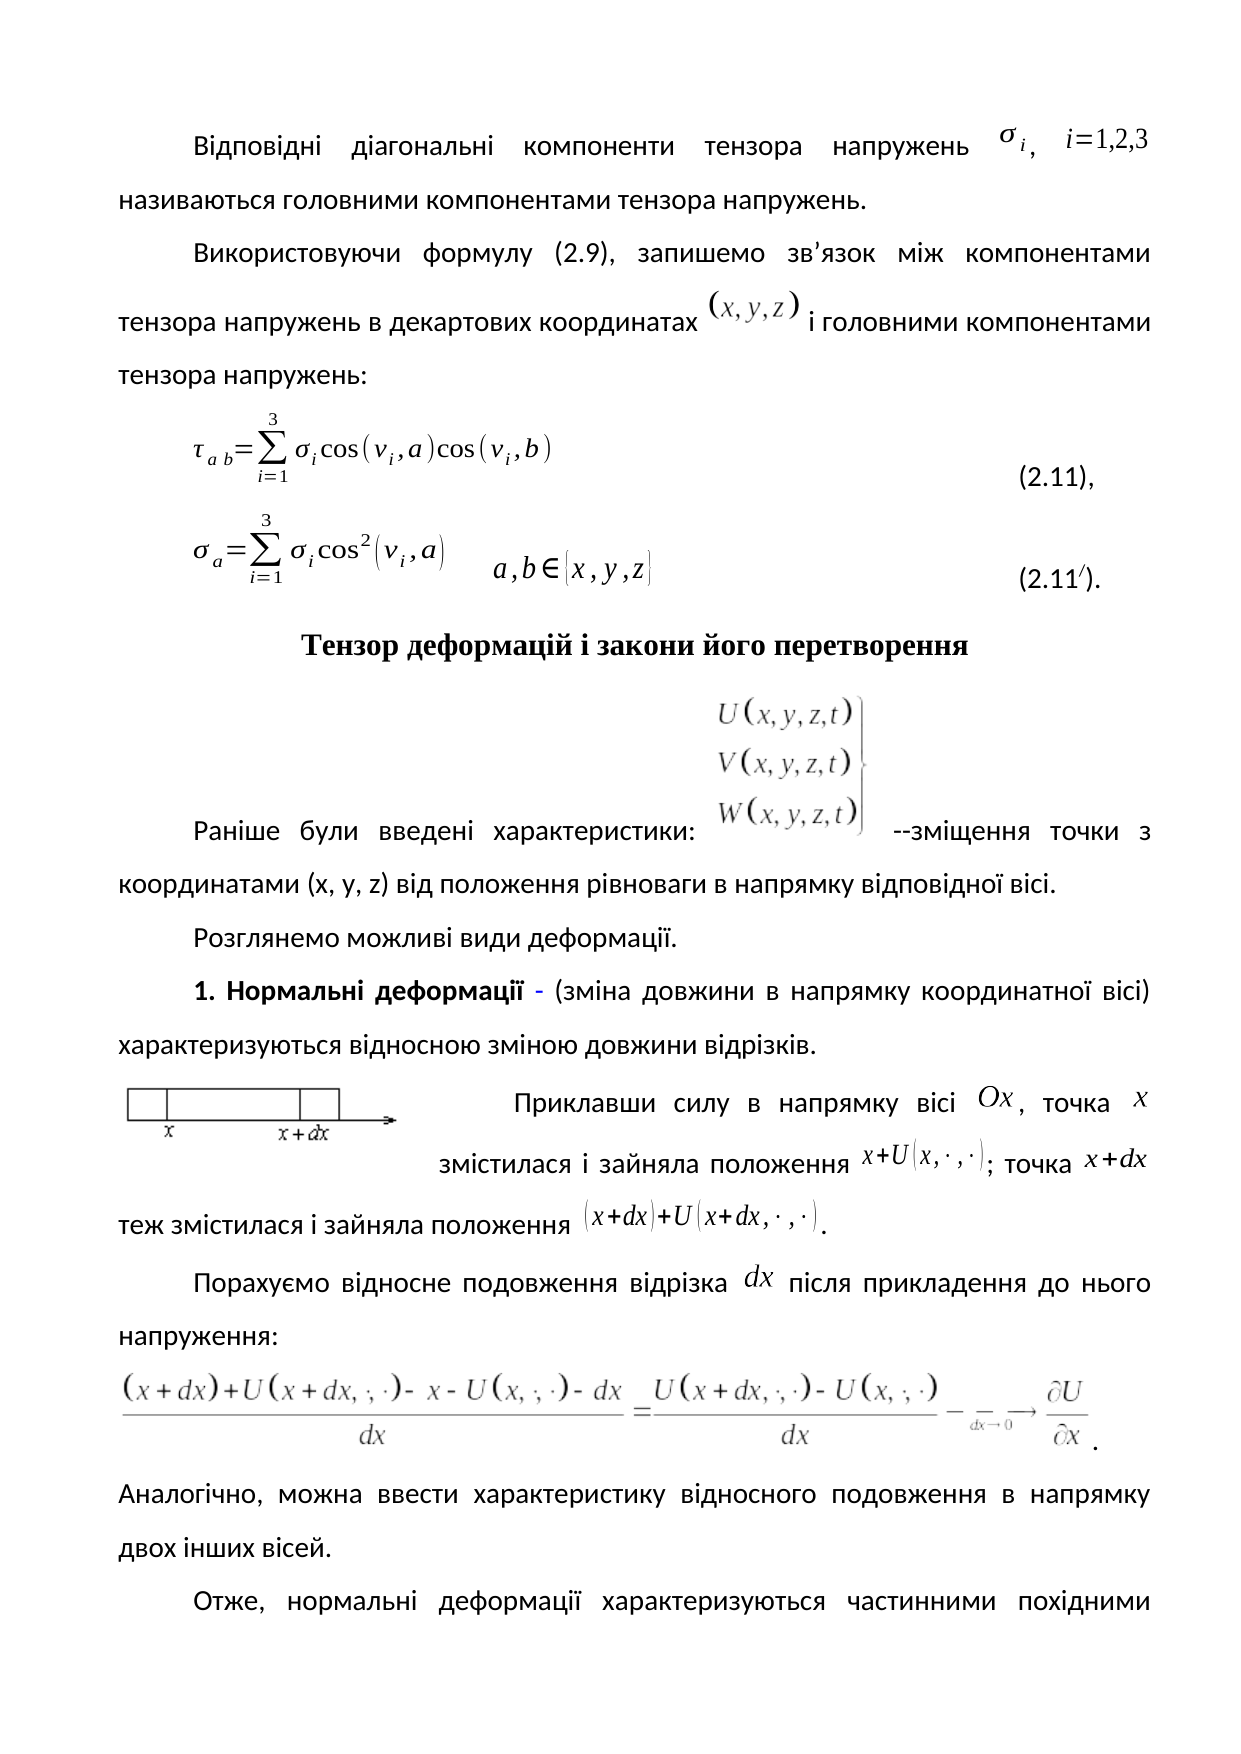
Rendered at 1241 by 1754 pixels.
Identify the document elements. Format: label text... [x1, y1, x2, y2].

text Приклавши силу в напрямку вісі , точка змістилася і зайняла положення ; точка теж змістилася і зайняла положення . [118, 1079, 1152, 1242]
text Тензор деформацій і закони його перетворення [118, 626, 1152, 662]
text (2.11/). [118, 512, 1152, 595]
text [118, 1582, 1152, 1618]
text Порахуємо відносне подовження відрізка після прикладення до нього напруження: [118, 1259, 1152, 1353]
text 1. Нормальні деформації - (зміна довжини в напрямку координатної вісі) характеризуються відносною зміною довжини відрізків. [118, 972, 1152, 1062]
text (2.11), [118, 410, 1152, 494]
text . Аналогічно, можна ввести характеристику відносного подовження в напрямку двох інших вісей. [118, 1371, 1152, 1564]
text Раніше були введені характеристики: --зміщення точки з координатами (x, y, z) від положення рівноваги в напрямку відповідної вісі. [118, 692, 1152, 901]
text Розглянемо можливі види деформації. [118, 919, 1152, 955]
picture [118, 1079, 420, 1156]
text Відповідні діагональні компоненти тензора напружень , називаються головними компонентами тензора напружень. [118, 118, 1152, 216]
text Використовуючи формулу (2.9), запишемо зв’язок між компонентами тензора напружень в декартових координатах і головними компонентами тензора напружень: [118, 234, 1152, 392]
